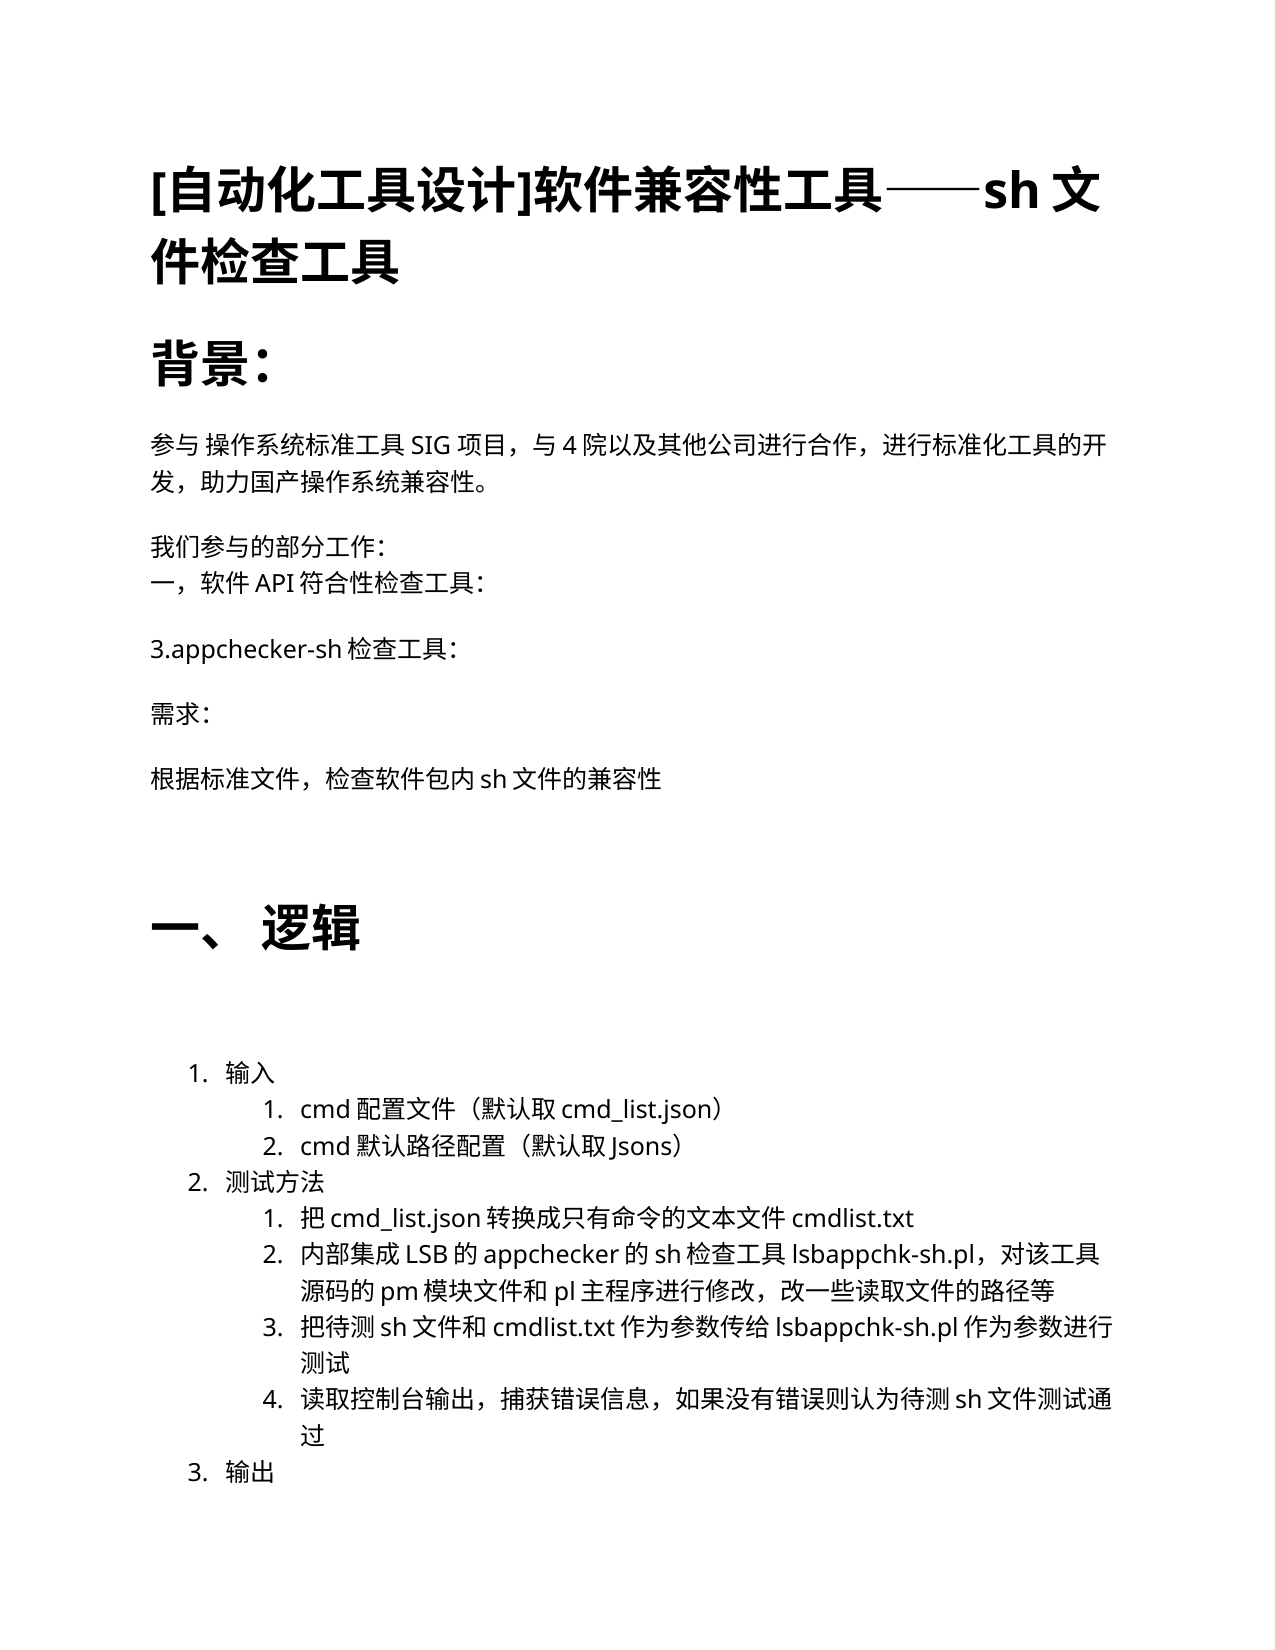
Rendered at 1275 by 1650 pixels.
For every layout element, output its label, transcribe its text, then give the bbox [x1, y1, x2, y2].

list cmd配置文件（默认取cmd_list.json） [262, 1090, 1125, 1126]
subtitle [自动化工具设计]软件兼容性工具——sh文件检查工具 [150, 150, 1125, 295]
subtitle 一、 逻辑 [150, 889, 1125, 961]
list 读取控制台输出，捕获错误信息，如果没有错误则认为待测sh文件测试通过 [262, 1380, 1125, 1452]
subtitle 背景： [150, 324, 1125, 397]
text 参与 操作系统标准工具SIG 项目，与4院以及其他公司进行合作，进行标准化工具的开发，助力国产操作系统兼容性。 [150, 426, 1125, 498]
list 输出 [187, 1452, 1125, 1488]
list 把待测sh文件和cmdlist.txt作为参数传给lsbappchk-sh.pl作为参数进行测试 [262, 1307, 1125, 1380]
list 测试方法 [187, 1162, 1125, 1198]
list 把cmd_list.json转换成只有命令的文本文件cmdlist.txt [262, 1198, 1125, 1235]
text 需求： [150, 694, 1125, 731]
list 输入 [187, 1053, 1125, 1090]
list cmd默认路径配置（默认取Jsons） [262, 1126, 1125, 1162]
text 3.appchecker-sh检查工具： [150, 629, 1125, 665]
list 内部集成LSB的appchecker的sh检查工具lsbappchk-sh.pl，对该工具源码的pm模块文件和pl主程序进行修改，改一些读取文件的路径等 [262, 1235, 1125, 1307]
text 根据标准文件，检查软件包内sh文件的兼容性 [150, 760, 1125, 796]
text 我们参与的部分工作： 一，软件API符合性检查工具： [150, 527, 1125, 600]
